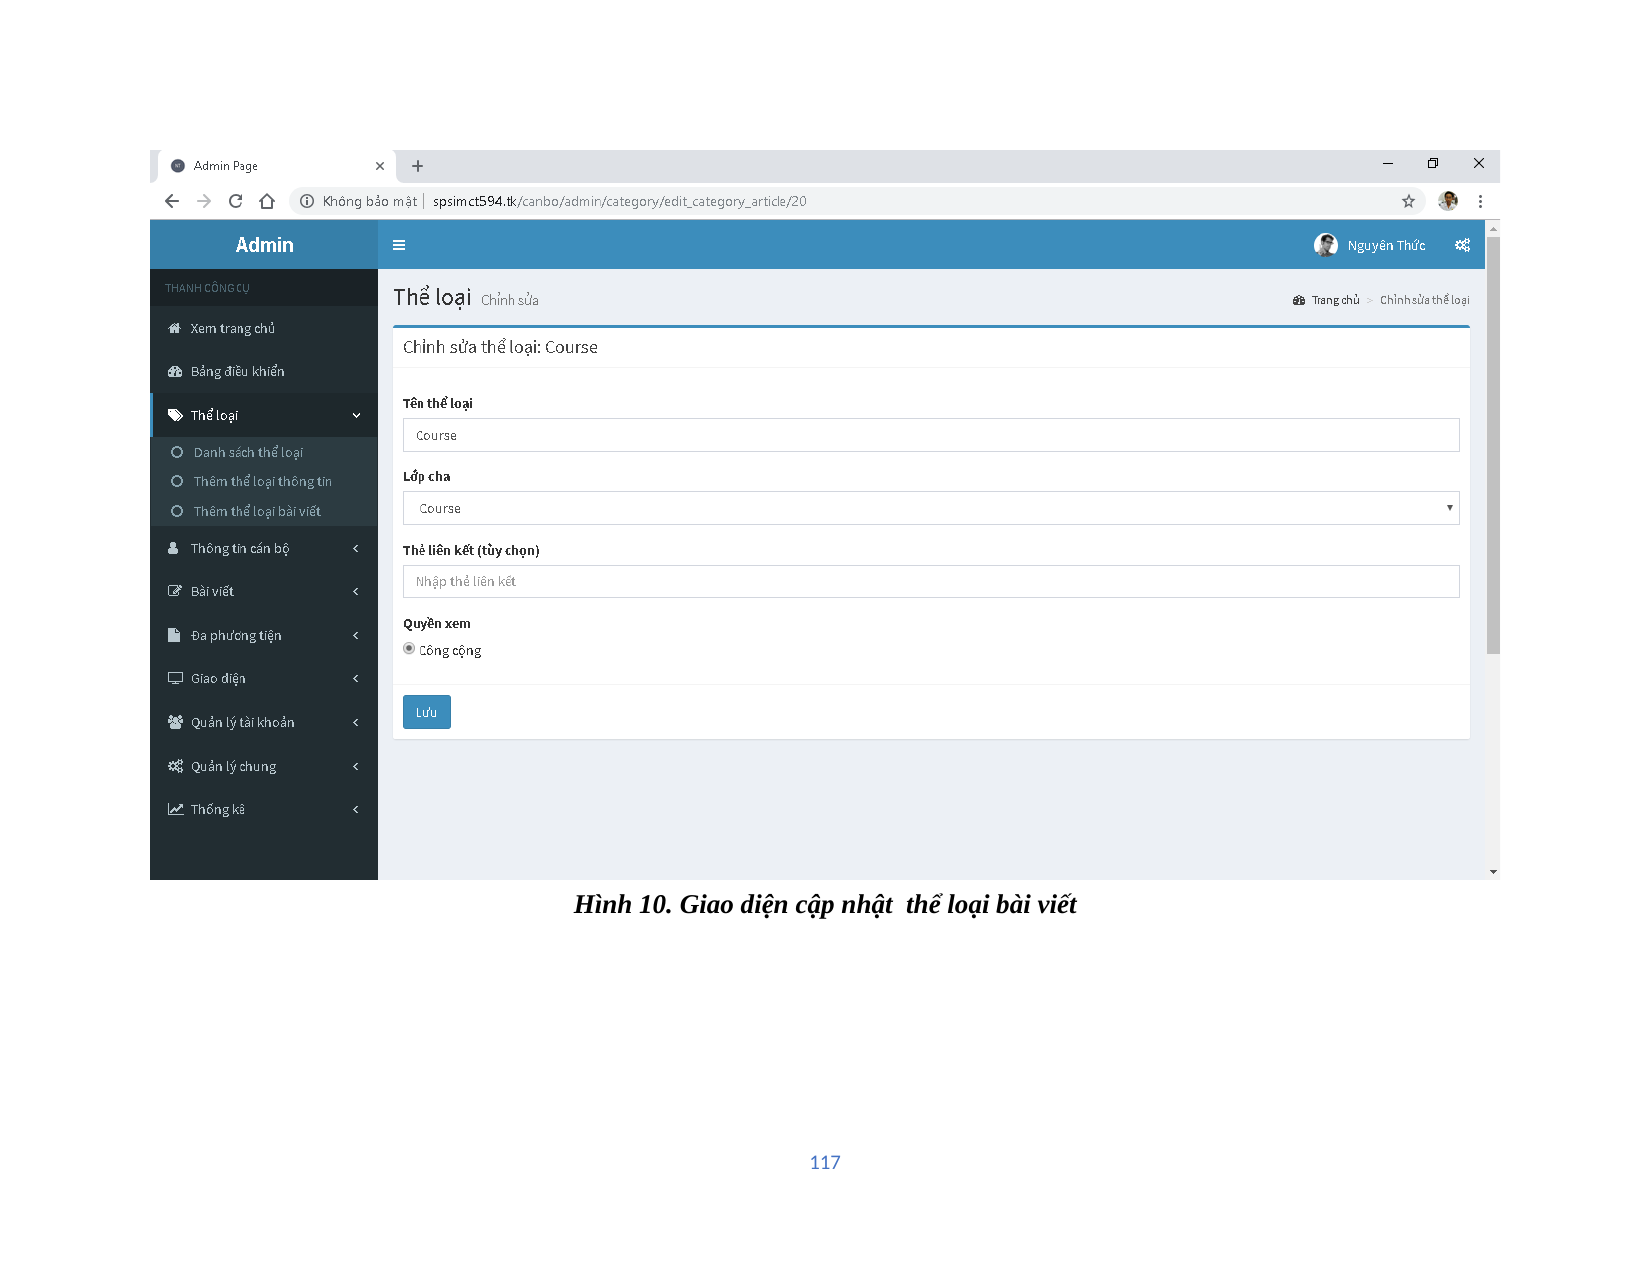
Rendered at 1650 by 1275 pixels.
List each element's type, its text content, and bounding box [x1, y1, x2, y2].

picture [150, 150, 1500, 880]
